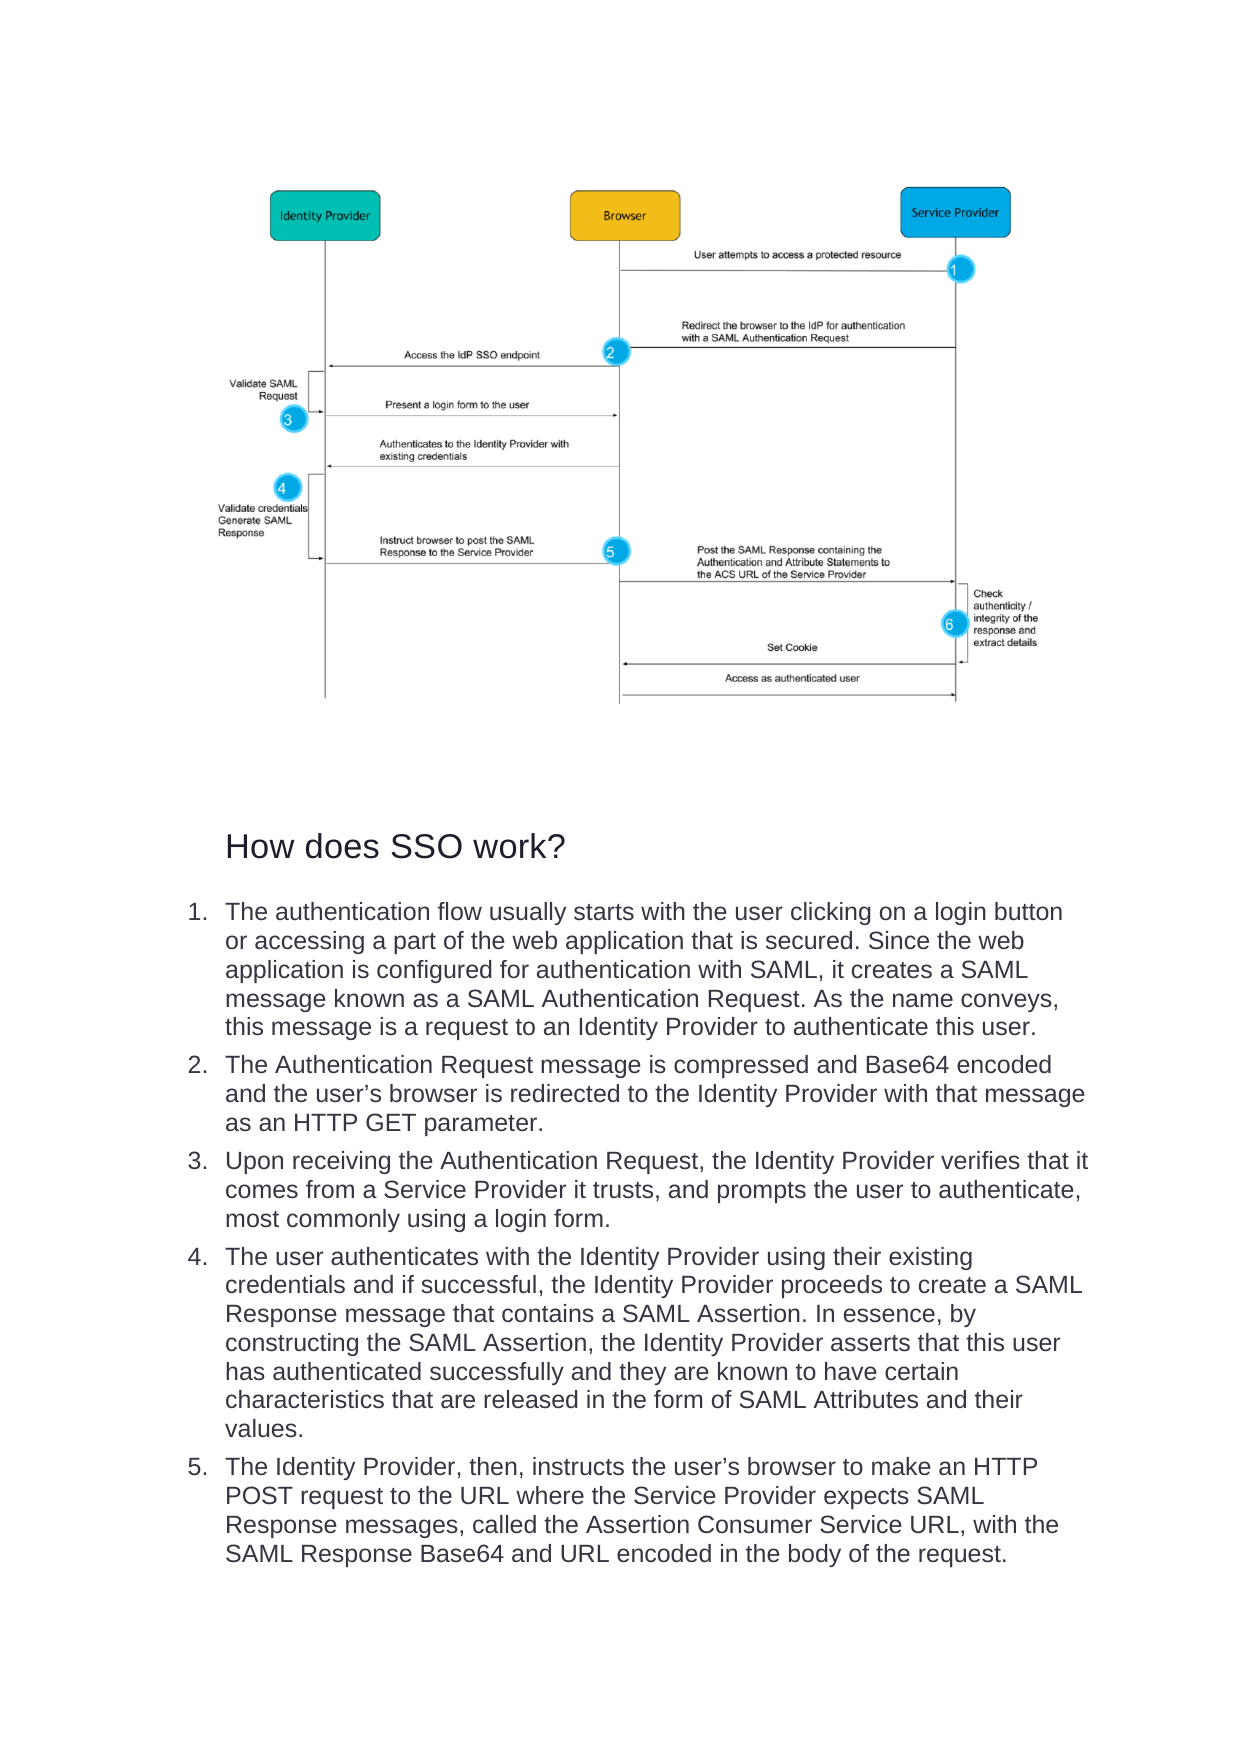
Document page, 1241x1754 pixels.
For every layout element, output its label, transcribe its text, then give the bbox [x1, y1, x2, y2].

list The Authentication Request message is compressed and Base64 encoded and the user’s browser is redirected to the Identity Provider with that message as an HTTP GET parameter. [187, 1051, 1090, 1137]
list The Identity Provider, then, instructs the user’s browser to make an HTTP POST request to the URL where the Service Provider expects SAML Response messages, called the Assertion Consumer Service URL, with the SAML Response Base64 and URL encoded in the body of the request. [187, 1452, 1090, 1567]
list The authentication flow usually starts with the user clicking on a login button or accessing a part of the web application that is secured. Since the web application is configured for authentication with SAML, it creates a SAML message known as a SAML Authentication Request. As the name conveys, this message is a request to an Identity Provider to authenticate this user. [187, 897, 1090, 1041]
list The user authenticates with the Identity Provider using their existing credentials and if successful, the Identity Provider proceeds to create a SAML Response message that contains a SAML Assertion. In essence, by constructing the SAML Assertion, the Identity Provider asserts that this user has authenticated successfully and they are known to have certain characteristics that are released in the form of SAML Attributes and their values. [187, 1242, 1090, 1443]
list Upon receiving the Authentication Request, the Identity Provider verifies that it comes from a Service Provider it trusts, and prompts the user to authenticate, most commonly using a login form. [187, 1146, 1090, 1232]
picture [150, 150, 1091, 714]
subtitle How does SSO work? [150, 827, 1090, 866]
